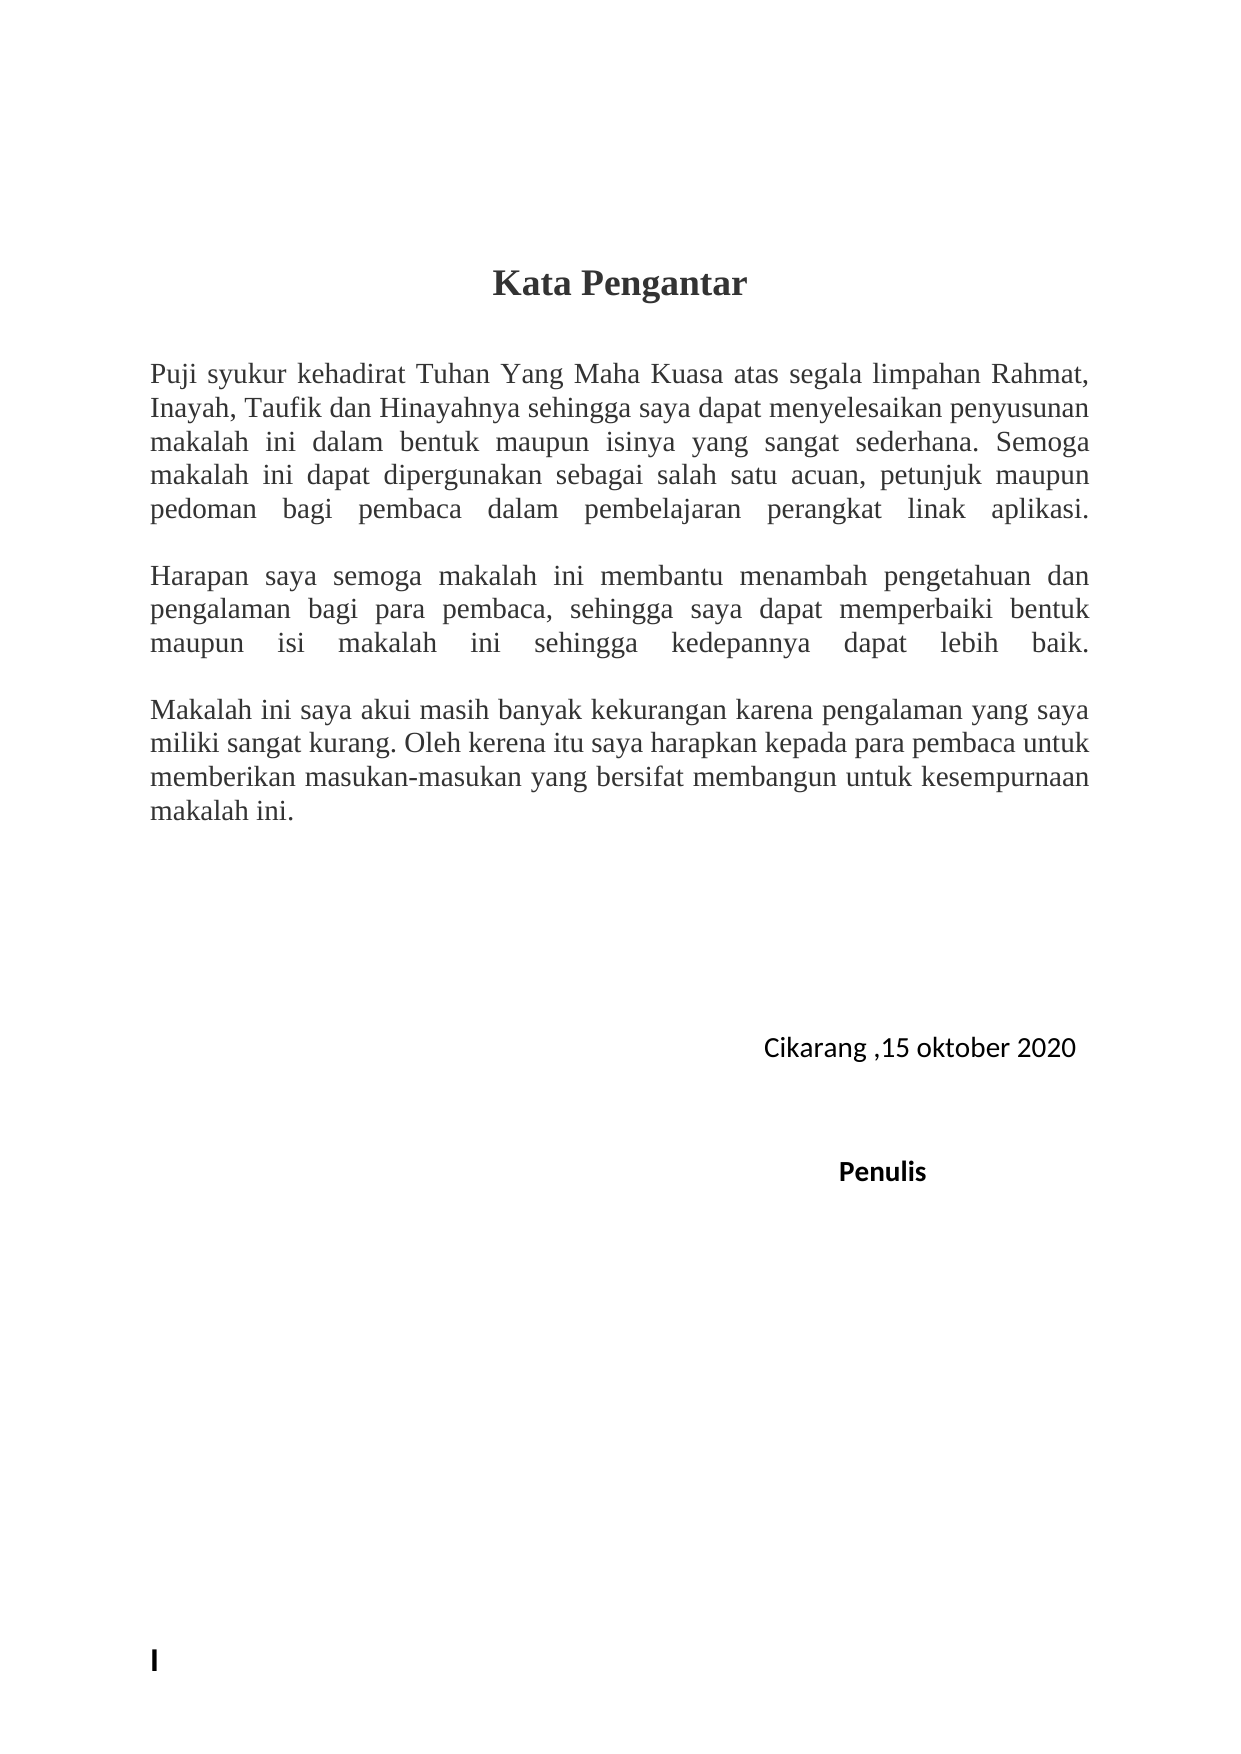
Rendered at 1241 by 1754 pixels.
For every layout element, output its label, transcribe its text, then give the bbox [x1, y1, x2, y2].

text Kata Pengantar [150, 261, 1090, 304]
text Penulis [150, 1153, 1090, 1189]
text Cikarang ,15 oktober 2020 [150, 1029, 1090, 1064]
text Puji syukur kehadirat Tuhan Yang Maha Kuasa atas segala limpahan Rahmat, Inayah, Taufik dan Hinayahnya sehingga saya dapat menyelesaikan penyusunan makalah ini dalam bentuk maupun isinya yang sangat sederhana. Semoga makalah ini dapat dipergunakan sebagai salah satu acuan, petunjuk maupun pedoman bagi pembaca dalam pembelajaran perangkat linak aplikasi. Harapan saya semoga makalah ini membantu menambah pengetahuan dan pengalaman bagi para pembaca, sehingga saya dapat memperbaiki bentuk maupun isi makalah ini sehingga kedepannya dapat lebih baik. Makalah ini saya akui masih banyak kekurangan karena pengalaman yang saya miliki sangat kurang. Oleh kerena itu saya harapkan kepada para pembaca untuk memberikan masukan-masukan yang bersifat membangun untuk kesempurnaan makalah ini. [150, 357, 1090, 826]
